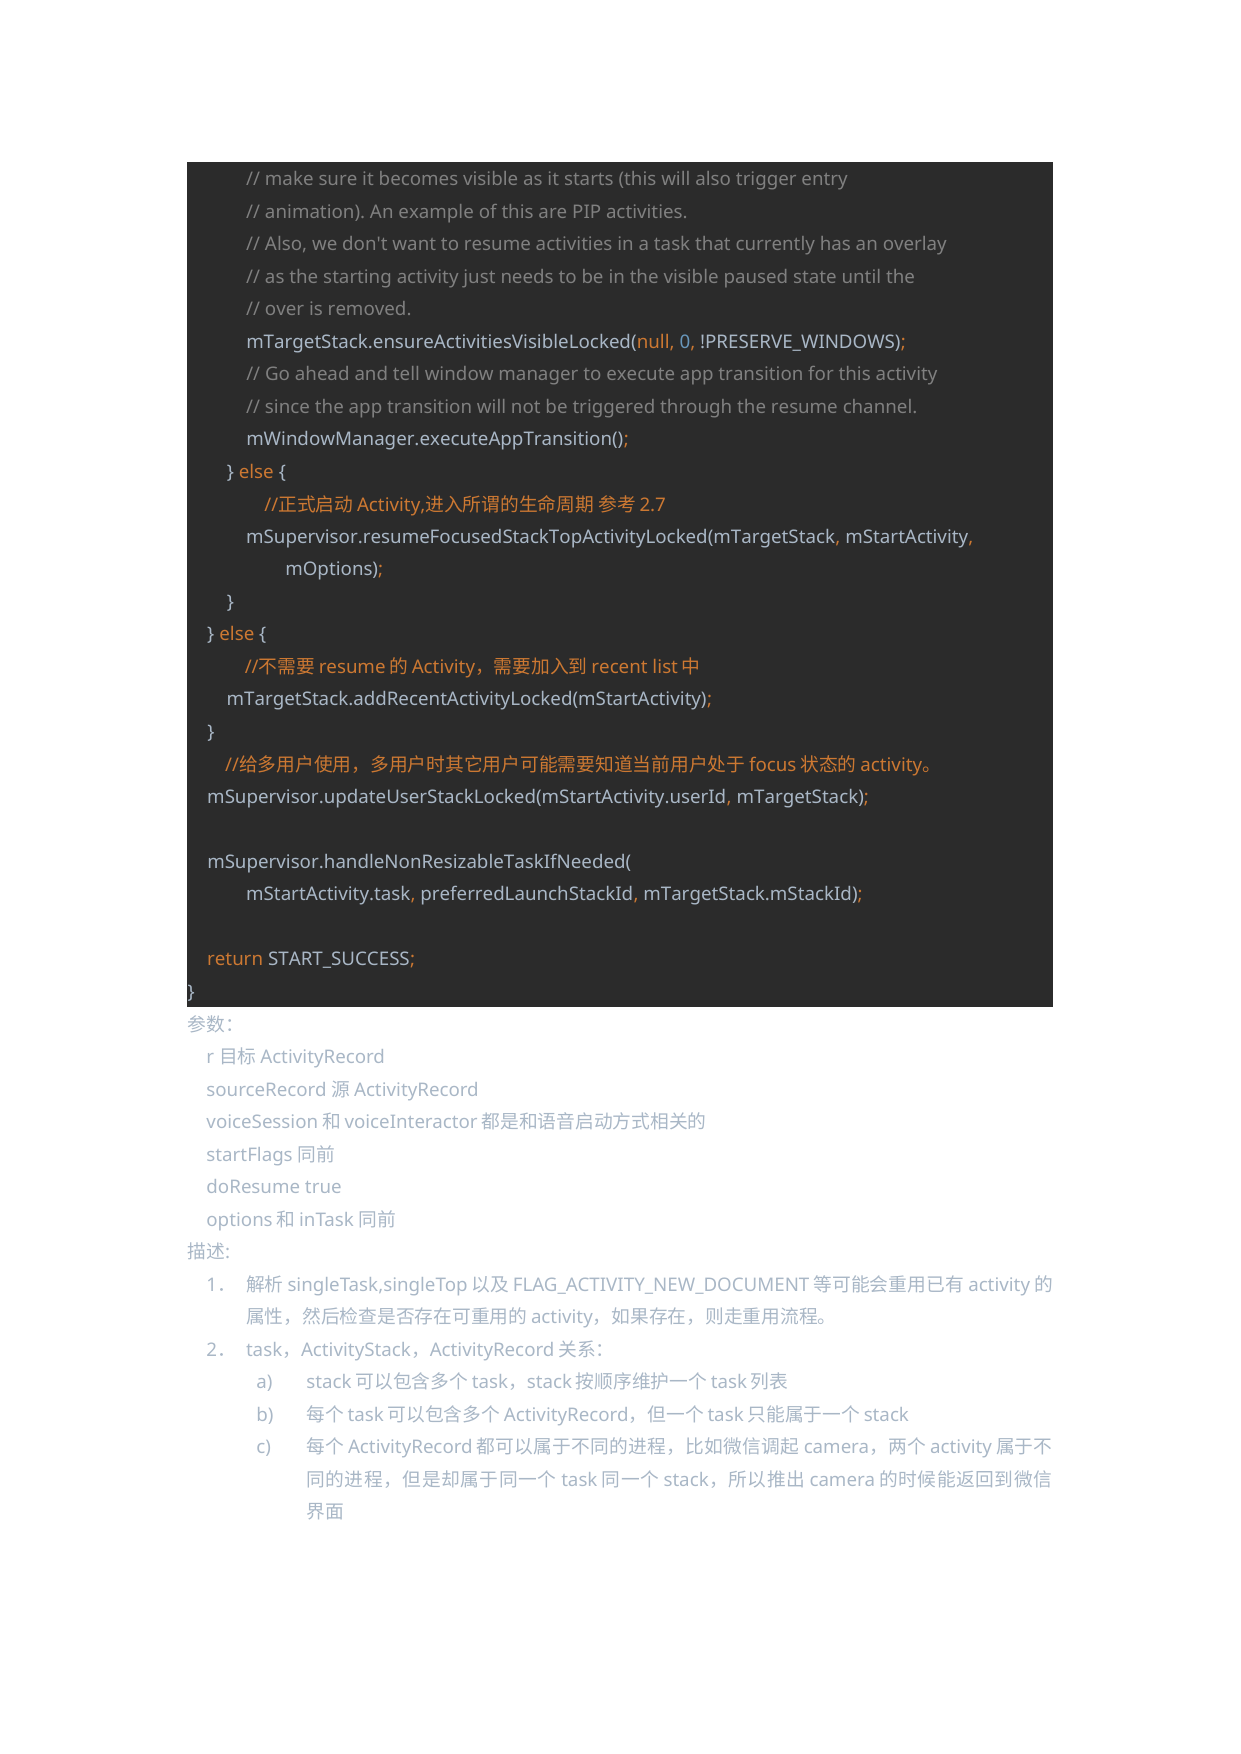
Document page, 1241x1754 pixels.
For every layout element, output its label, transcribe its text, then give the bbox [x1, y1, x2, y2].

list 每个task可以包含多个ActivityRecord，但一个task只能属于一个stack [256, 1397, 1053, 1429]
text startFlags 同前 [206, 1137, 1053, 1169]
text //给多用户使用，多用户时其它用户可能需要知道当前用户处于focus状态的activity。 mSupervisor.updateUserStackLocked(mStartActivity.userId, mTargetStack); mSupervisor.handleNonResizableTaskIfNeeded( mStartActivity.task, preferredLaunchStackId, mTargetStack.mStackId); return START_SUCCESS; } [187, 747, 1053, 1007]
text 描述: [187, 1234, 1053, 1267]
text //不需要resume的Activity，需要加入到recent list中 mTargetStack.addRecentActivityLocked(mStartActivity); } [187, 649, 1053, 747]
text r 目标ActivityRecord [206, 1039, 1053, 1072]
list 解析singleTask,singleTop以及FLAG_ACTIVITY_NEW_DOCUMENT等可能会重用已有activity的属性，然后检查是否存在可重用的activity，如果存在，则走重用流程。 [206, 1267, 1053, 1332]
list task，ActivityStack，ActivityRecord关系： [206, 1332, 1053, 1364]
text 参数： [187, 1007, 1053, 1039]
text options和inTask 同前 [206, 1202, 1053, 1234]
text //正式启动Activity,进入所谓的生命周期 参考2.7 mSupervisor.resumeFocusedStackTopActivityLocked(mTargetStack, mStartActivity, mOptions); } } else { [187, 487, 1053, 649]
text voiceSession和voiceInteractor都是和语音启动方式相关的 [206, 1104, 1053, 1137]
list 每个ActivityRecord都可以属于不同的进程，比如微信调起camera，两个activity属于不同的进程，但是却属于同一个task同一个stack，所以推出camera的时候能返回到微信界面 [256, 1429, 1053, 1527]
text sourceRecord 源ActivityRecord [206, 1072, 1053, 1104]
list stack可以包含多个task，stack按顺序维护一个task列表 [256, 1364, 1053, 1397]
text doResume true [206, 1169, 1053, 1202]
